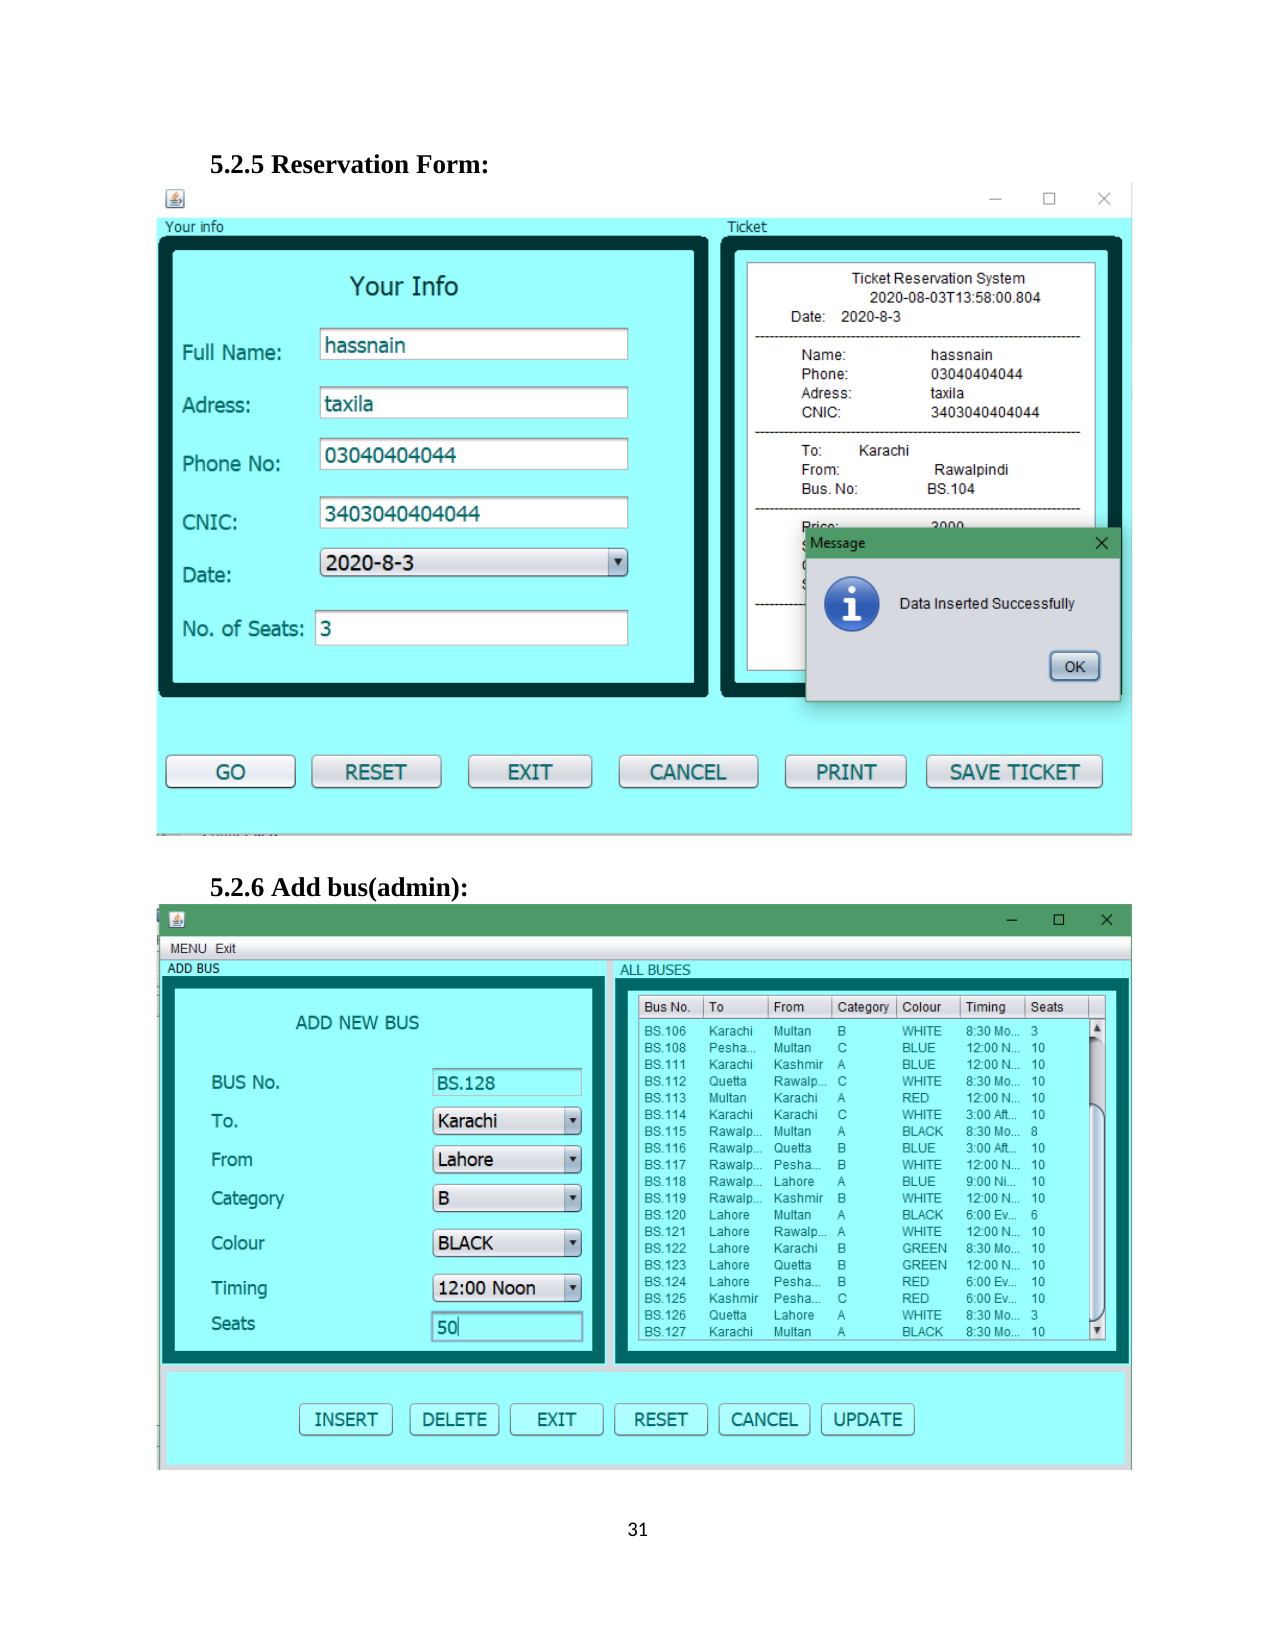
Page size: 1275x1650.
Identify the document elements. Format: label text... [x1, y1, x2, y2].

picture [156, 182, 1133, 836]
picture [156, 904, 1133, 1470]
subtitle 5.2.6 Add bus(admin): [210, 871, 1125, 902]
subtitle 5.2.5 Reservation Form: [210, 148, 1125, 179]
